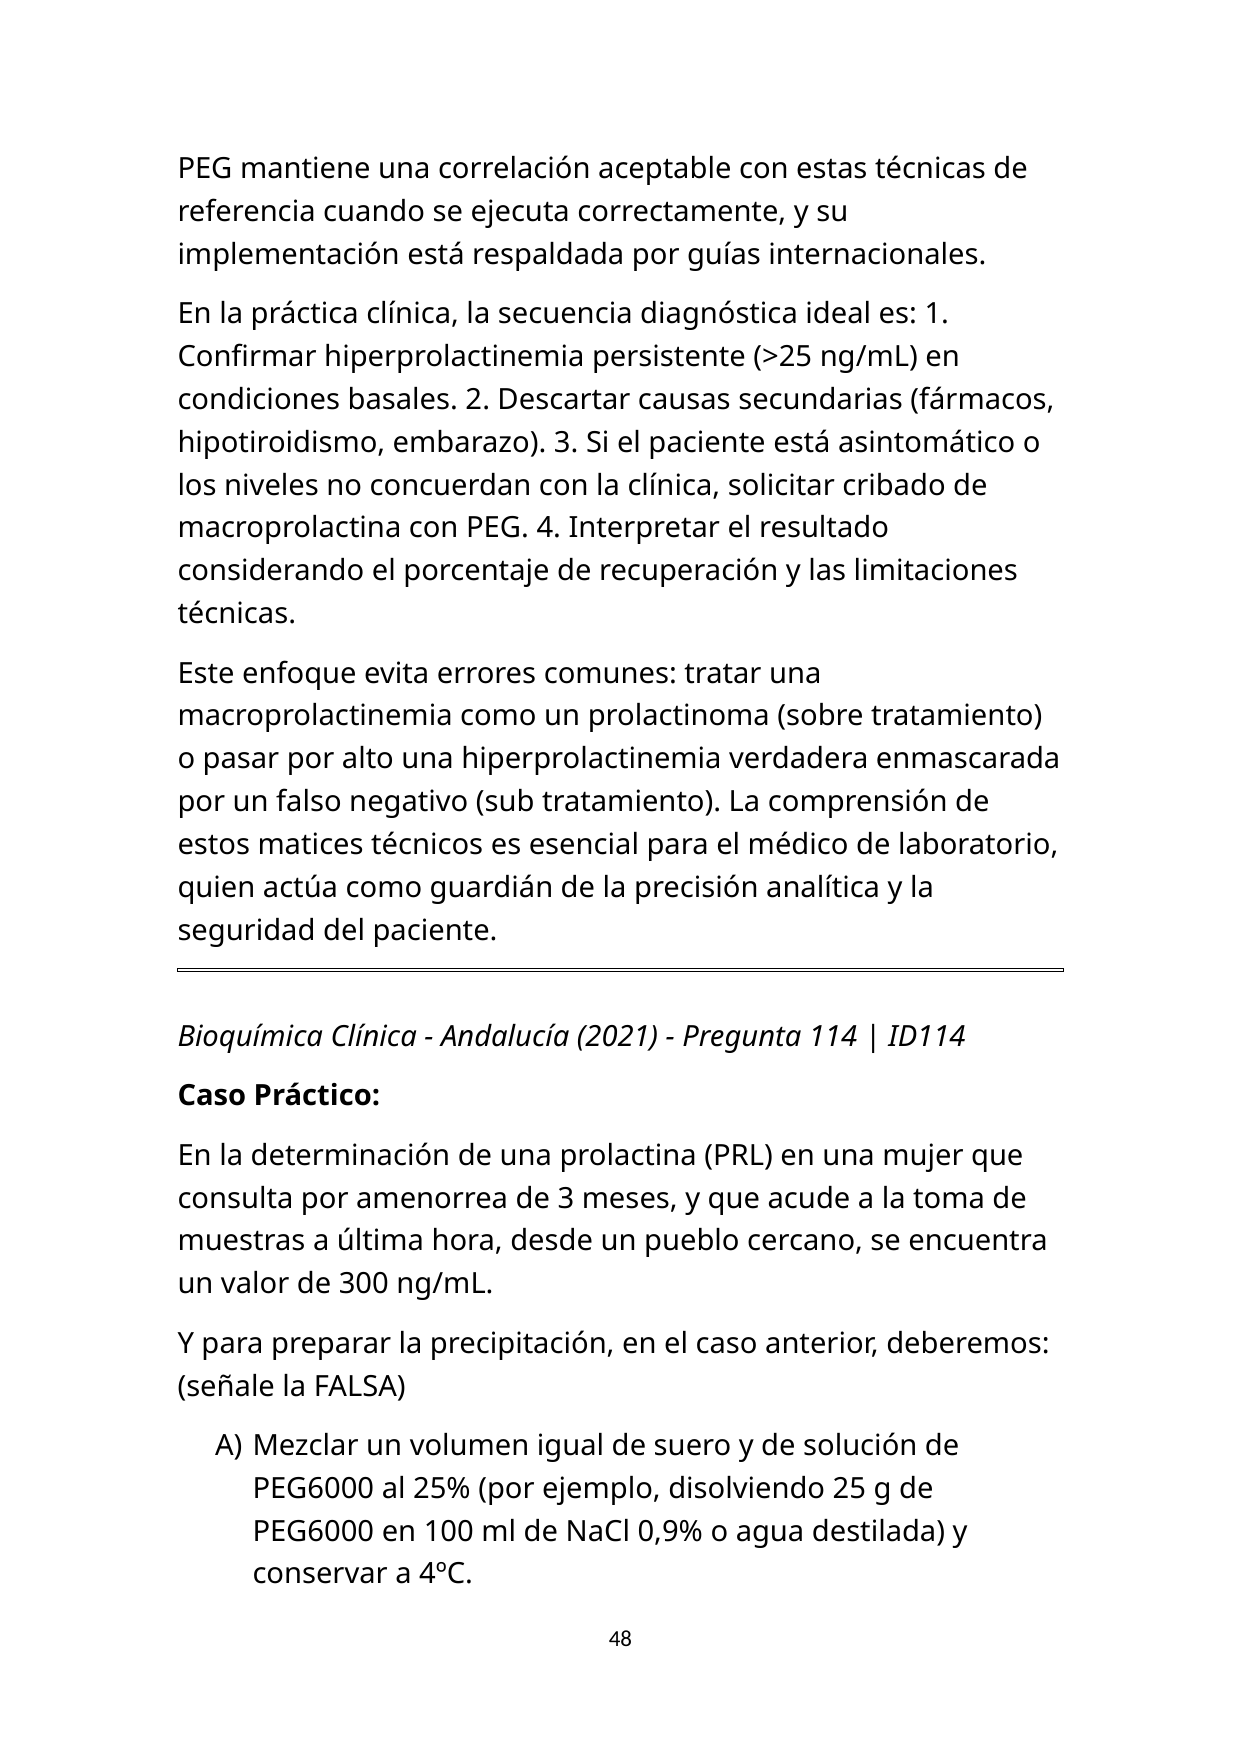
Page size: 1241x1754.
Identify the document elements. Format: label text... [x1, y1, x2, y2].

list Mezclar un volumen igual de suero y de solución de PEG6000 al 25% (por ejemplo, disolviendo 25 g de PEG6000 en 100 ml de NaCl 0,9% o agua destilada) y conservar a 4ºC. [215, 1424, 1063, 1592]
text Y para preparar la precipitación, en el caso anterior, deberemos: (señale la FALSA) [177, 1322, 1063, 1404]
text Este enfoque evita errores comunes: tratar una macroprolactinemia como un prolactinoma (sobre tratamiento) o pasar por alto una hiperprolactinemia verdadera enmascarada por un falso negativo (sub tratamiento). La comprensión de estos matices técnicos es esencial para el médico de laboratorio, quien actúa como guardián de la precisión analítica y la seguridad del paciente. [177, 652, 1063, 948]
text En la determinación de una prolactina (PRL) en una mujer que consulta por amenorrea de 3 meses, y que acude a la toma de muestras a última hora, desde un pueblo cercano, se encuentra un valor de 300 ng/mL. [177, 1134, 1063, 1302]
text Caso Práctico: [177, 1074, 1063, 1114]
text En la práctica clínica, la secuencia diagnóstica ideal es: 1. Confirmar hiperprolactinemia persistente (>25 ng/mL) en condiciones basales. 2. Descartar causas secundarias (fármacos, hipotiroidismo, embarazo). 3. Si el paciente está asintomático o los niveles no concuerdan con la clínica, solicitar cribado de macroprolactina con PEG. 4. Interpretar el resultado considerando el porcentaje de recuperación y las limitaciones técnicas. [177, 293, 1063, 632]
text Bioquímica Clínica - Andalucía (2021) - Pregunta 114 | ID114 [177, 1015, 1063, 1055]
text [177, 148, 1063, 273]
